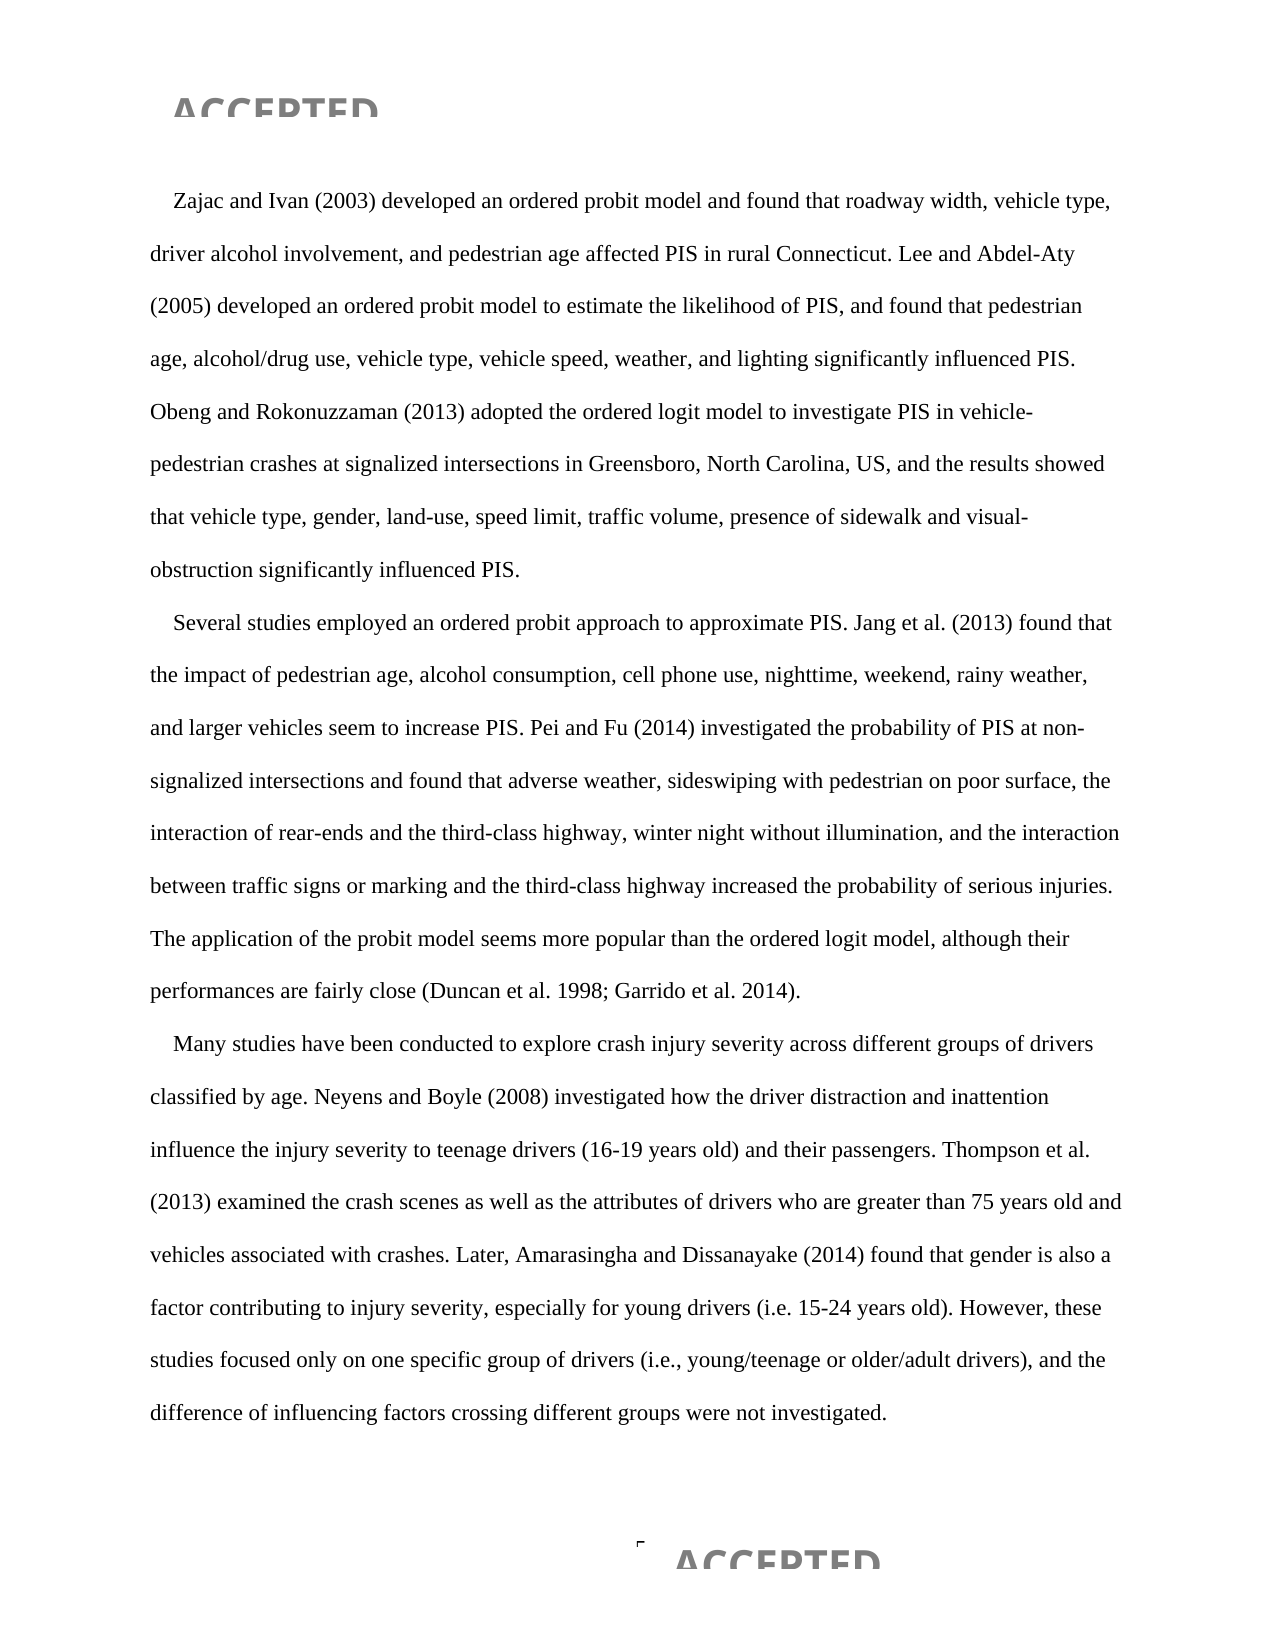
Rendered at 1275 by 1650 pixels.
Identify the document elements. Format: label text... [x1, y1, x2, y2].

text Many studies have been conducted to explore crash injury severity across different groups of drivers classified by age. Neyens and Boyle (2008) investigated how the driver distraction and inattention influence the injury severity to teenage drivers (16-19 years old) and their passengers. Thompson et al. (2013) examined the crash scenes as well as the attributes of drivers who are greater than 75 years old and vehicles associated with crashes. Later, Amarasingha and Dissanayake (2014) found that gender is also a factor contributing to injury severity, especially for young drivers (i.e. 15-24 years old). However, these studies focused only on one specific group of drivers (i.e., young/teenage or older/adult drivers), and the difference of influencing factors crossing different groups were not investigated. [150, 1030, 1125, 1426]
text Several studies employed an ordered probit approach to approximate PIS. Jang et al. (2013) found that the impact of pedestrian age, alcohol consumption, cell phone use, nighttime, weekend, rainy weather, and larger vehicles seem to increase PIS. Pei and Fu (2014) investigated the probability of PIS at non- signalized intersections and found that adverse weather, sideswiping with pedestrian on poor surface, the interaction of rear-ends and the third-class highway, winter night without illumination, and the interaction between traffic signs or marking and the third-class highway increased the probability of serious injuries. The application of the probit model seems more popular than the ordered logit model, although their performances are fairly close (Duncan et al. 1998; Garrido et al. 2014). [150, 609, 1122, 1004]
text Zajac and Ivan (2003) developed an ordered probit model and found that roadway width, vehicle type, driver alcohol involvement, and pedestrian age affected PIS in rural Connecticut. Lee and Abdel-Aty (2005) developed an ordered probit model to estimate the likelihood of PIS, and found that pedestrian age, alcohol/drug use, vehicle type, vehicle speed, weather, and lighting significantly influenced PIS. Obeng and Rokonuzzaman (2013) adopted the ordered logit model to investigate PIS in vehicle- pedestrian crashes at signalized intersections in Greensboro, North Carolina, US, and the results showed that vehicle type, gender, land-use, speed limit, traffic volume, presence of sidewalk and visual- obstruction significantly influenced PIS. [150, 187, 1113, 582]
